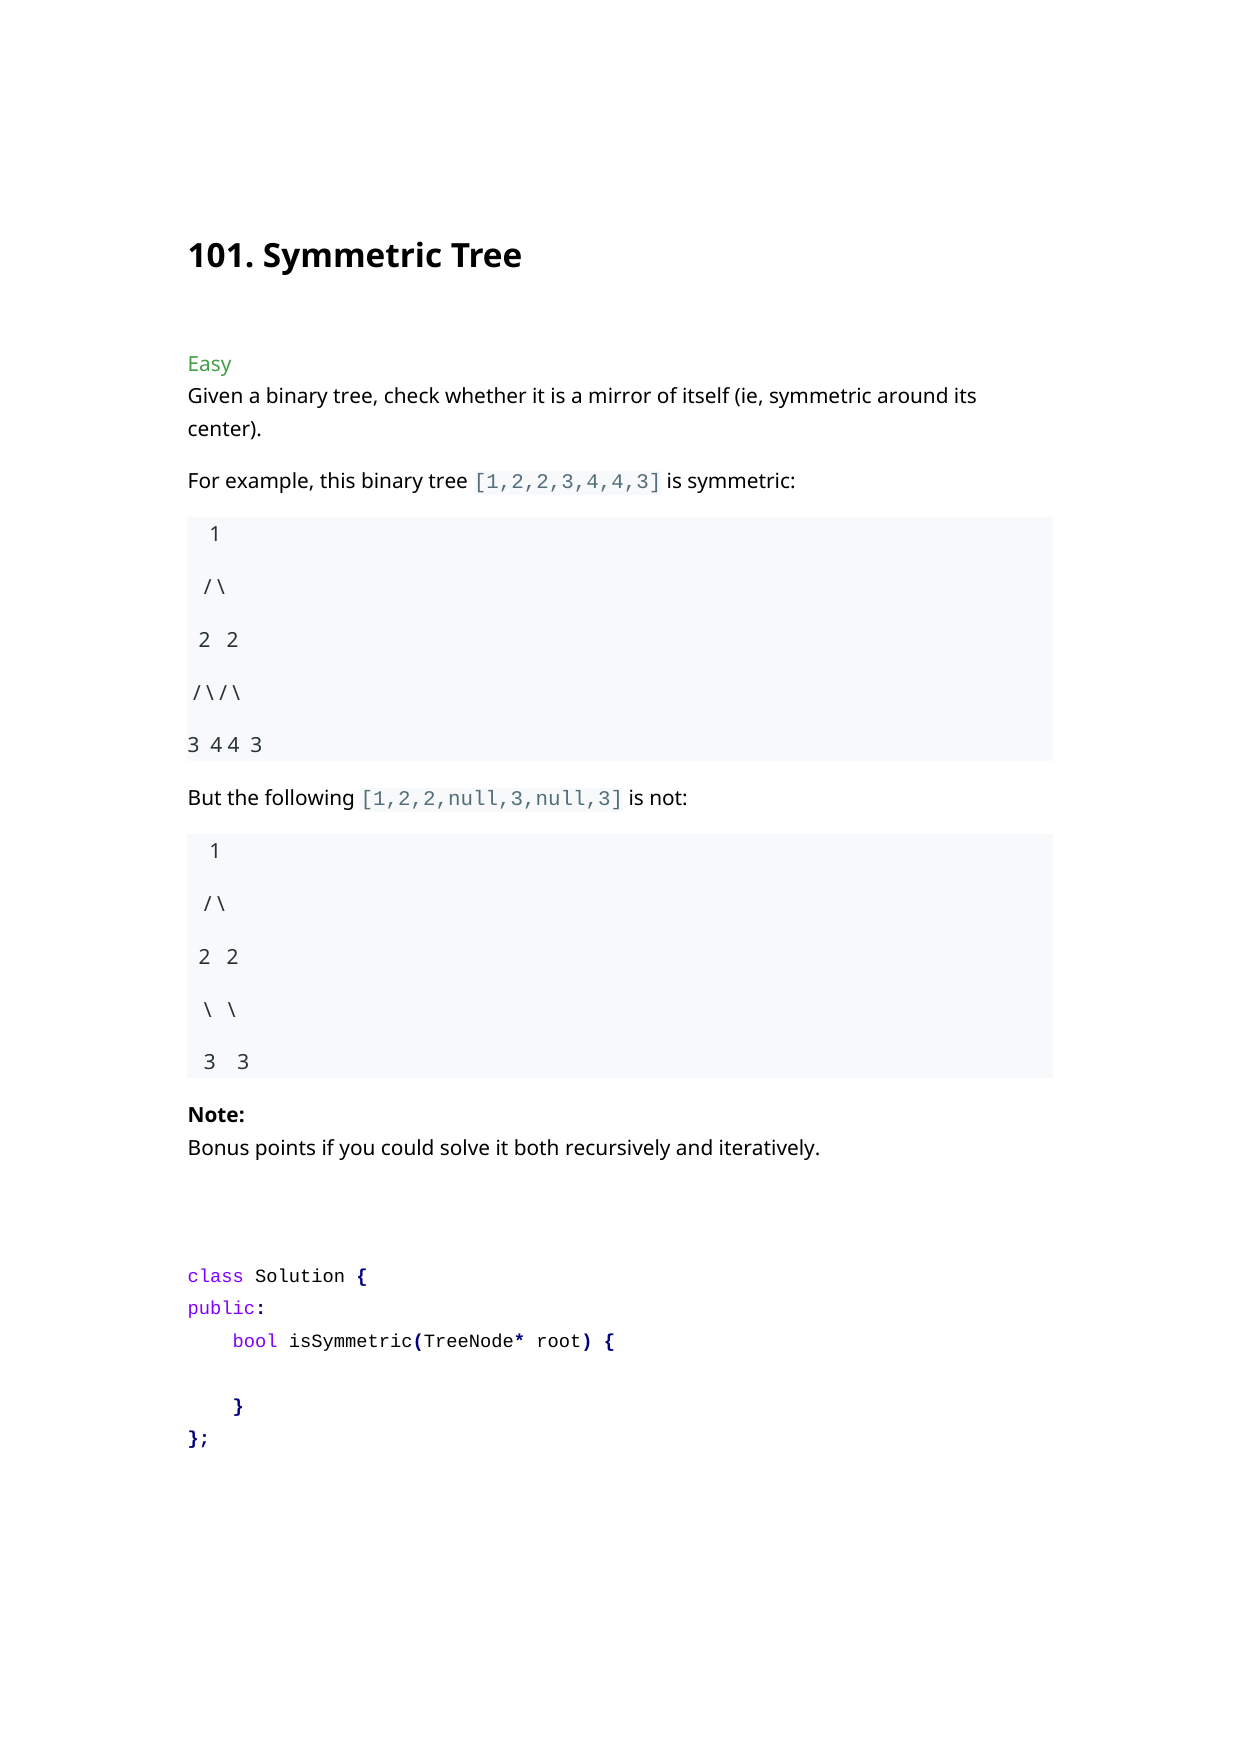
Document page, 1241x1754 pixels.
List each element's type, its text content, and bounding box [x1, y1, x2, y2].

text Easy [187, 347, 1053, 379]
text bool isSymmetric(TreeNode* root) { [187, 1326, 1053, 1358]
text } [187, 1391, 1053, 1423]
text Note: Bonus points if you could solve it both recursively and iteratively. [187, 1098, 1053, 1163]
text \ \ [187, 993, 1053, 1025]
subtitle 101. Symmetric Tree [187, 222, 1053, 287]
text But the following [1,2,2,null,3,null,3] is not: [187, 781, 1053, 814]
text 1 [187, 517, 1053, 550]
text Given a binary tree, check whether it is a mirror of itself (ie, symmetric around its center). [187, 379, 1053, 444]
text 2 2 [187, 623, 1053, 656]
text For example, this binary tree [1,2,2,3,4,4,3] is symmetric: [187, 464, 1053, 497]
text 1 [187, 834, 1053, 867]
text 3 3 [187, 1046, 1053, 1078]
text class Solution { [187, 1261, 1053, 1293]
text 3 4 4 3 [187, 729, 1053, 761]
text / \ [187, 887, 1053, 919]
text 2 2 [187, 940, 1053, 972]
text public: [187, 1293, 1053, 1326]
text / \ [187, 570, 1053, 603]
text }; [187, 1423, 1053, 1456]
text / \ / \ [187, 676, 1053, 708]
